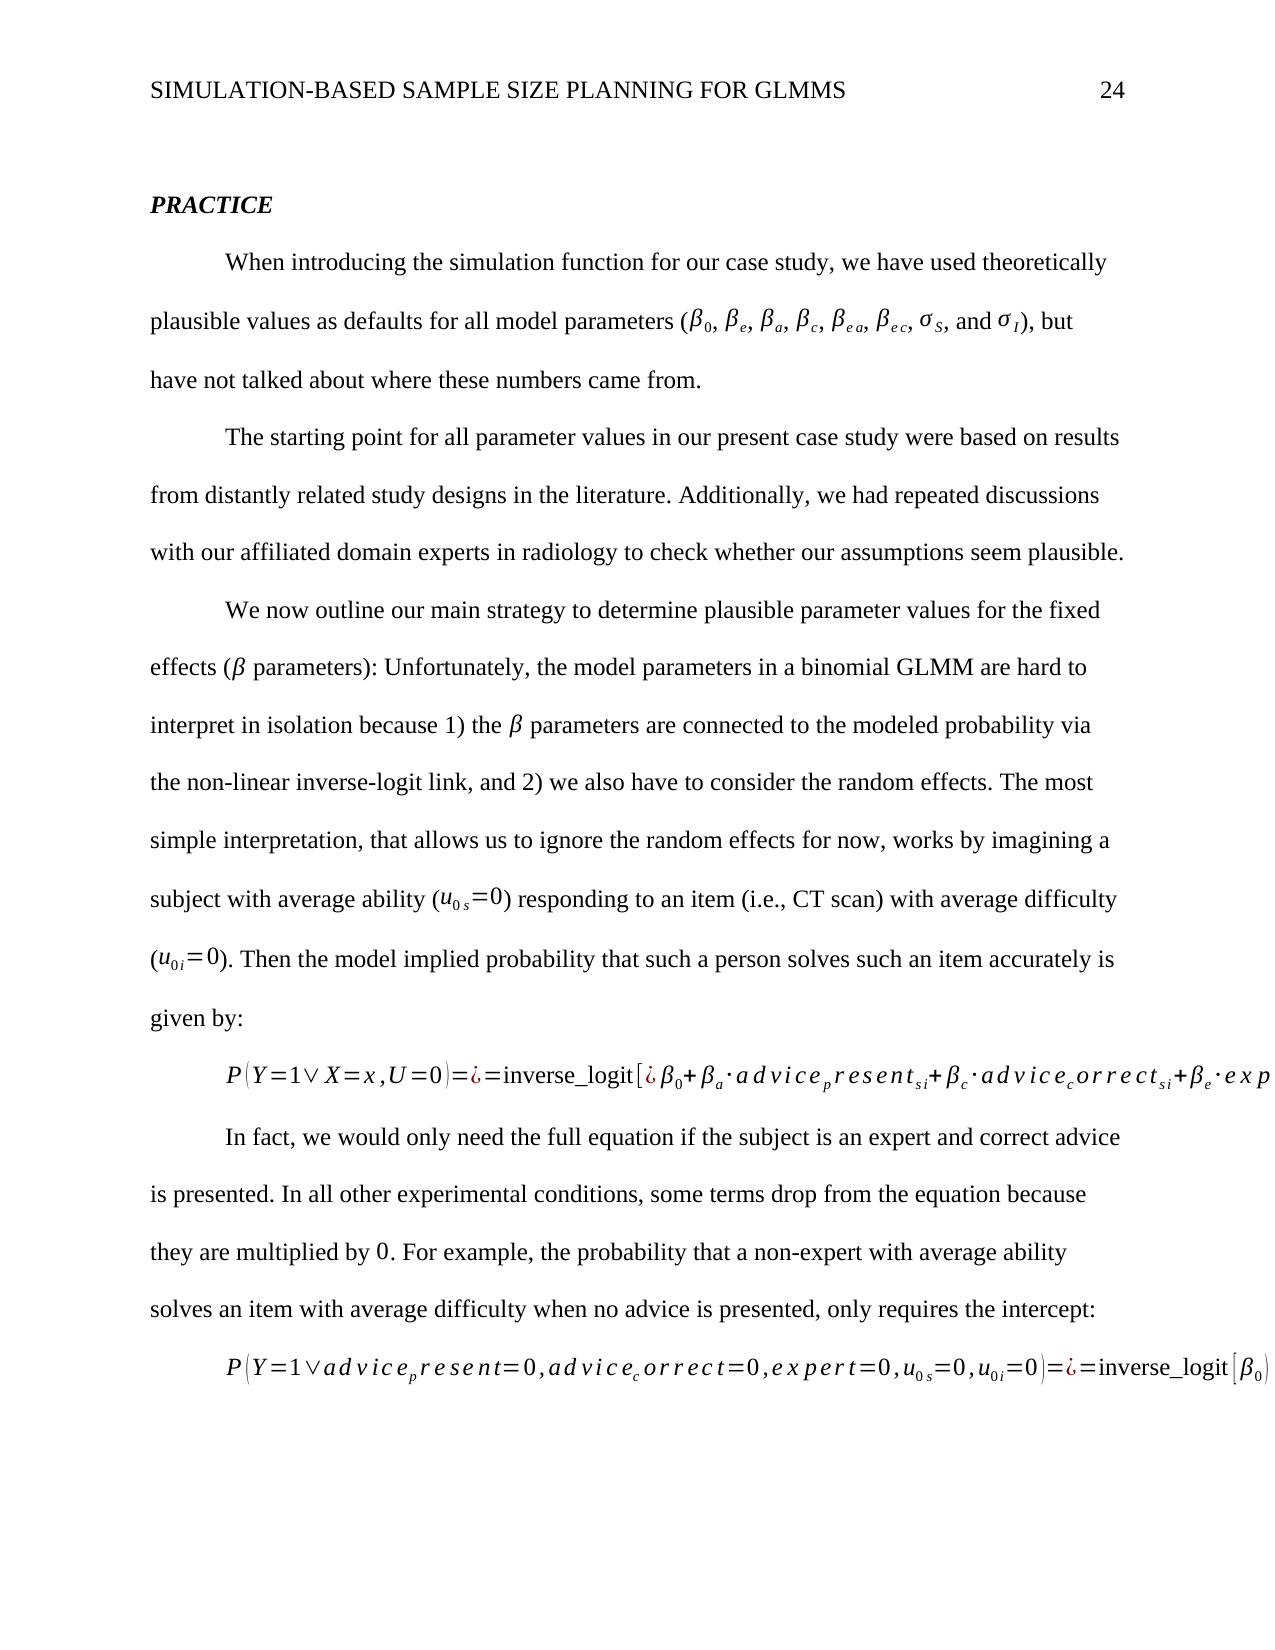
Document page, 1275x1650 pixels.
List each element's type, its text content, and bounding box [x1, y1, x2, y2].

subtitle PRACTICE [150, 190, 1125, 219]
text In fact, we would only need the full equation if the subject is an expert and correct advice is presented. In all other experimental conditions, some terms drop from the equation because they are multiplied by . For example, the probability that a non-expert with average ability solves an item with average difficulty when no advice is presented, only requires the intercept: [150, 1122, 1125, 1323]
text The starting point for all parameter values in our present case study were based on results from distantly related study designs in the literature. Additionally, we had repeated discussions with our affiliated domain experts in radiology to check whether our assumptions seem plausible. [150, 422, 1125, 566]
text When introducing the simulation function for our case study, we have used theoretically plausible values as defaults for all model parameters (, , , , , , , and ), but have not talked about where these numbers came from. [150, 247, 1125, 394]
text We now outline our main strategy to determine plausible parameter values for the fixed effects ( parameters): Unfortunately, the model parameters in a binomial GLMM are hard to interpret in isolation because 1) the parameters are connected to the modeled probability via the non-linear inverse-logit link, and 2) we also have to consider the random effects. The most simple interpretation, that allows us to ignore the random effects for now, works by imagining a subject with average ability () responding to an item (i.e., CT scan) with average difficulty (). Then the model implied probability that such a person solves such an item accurately is given by: [150, 595, 1125, 1031]
